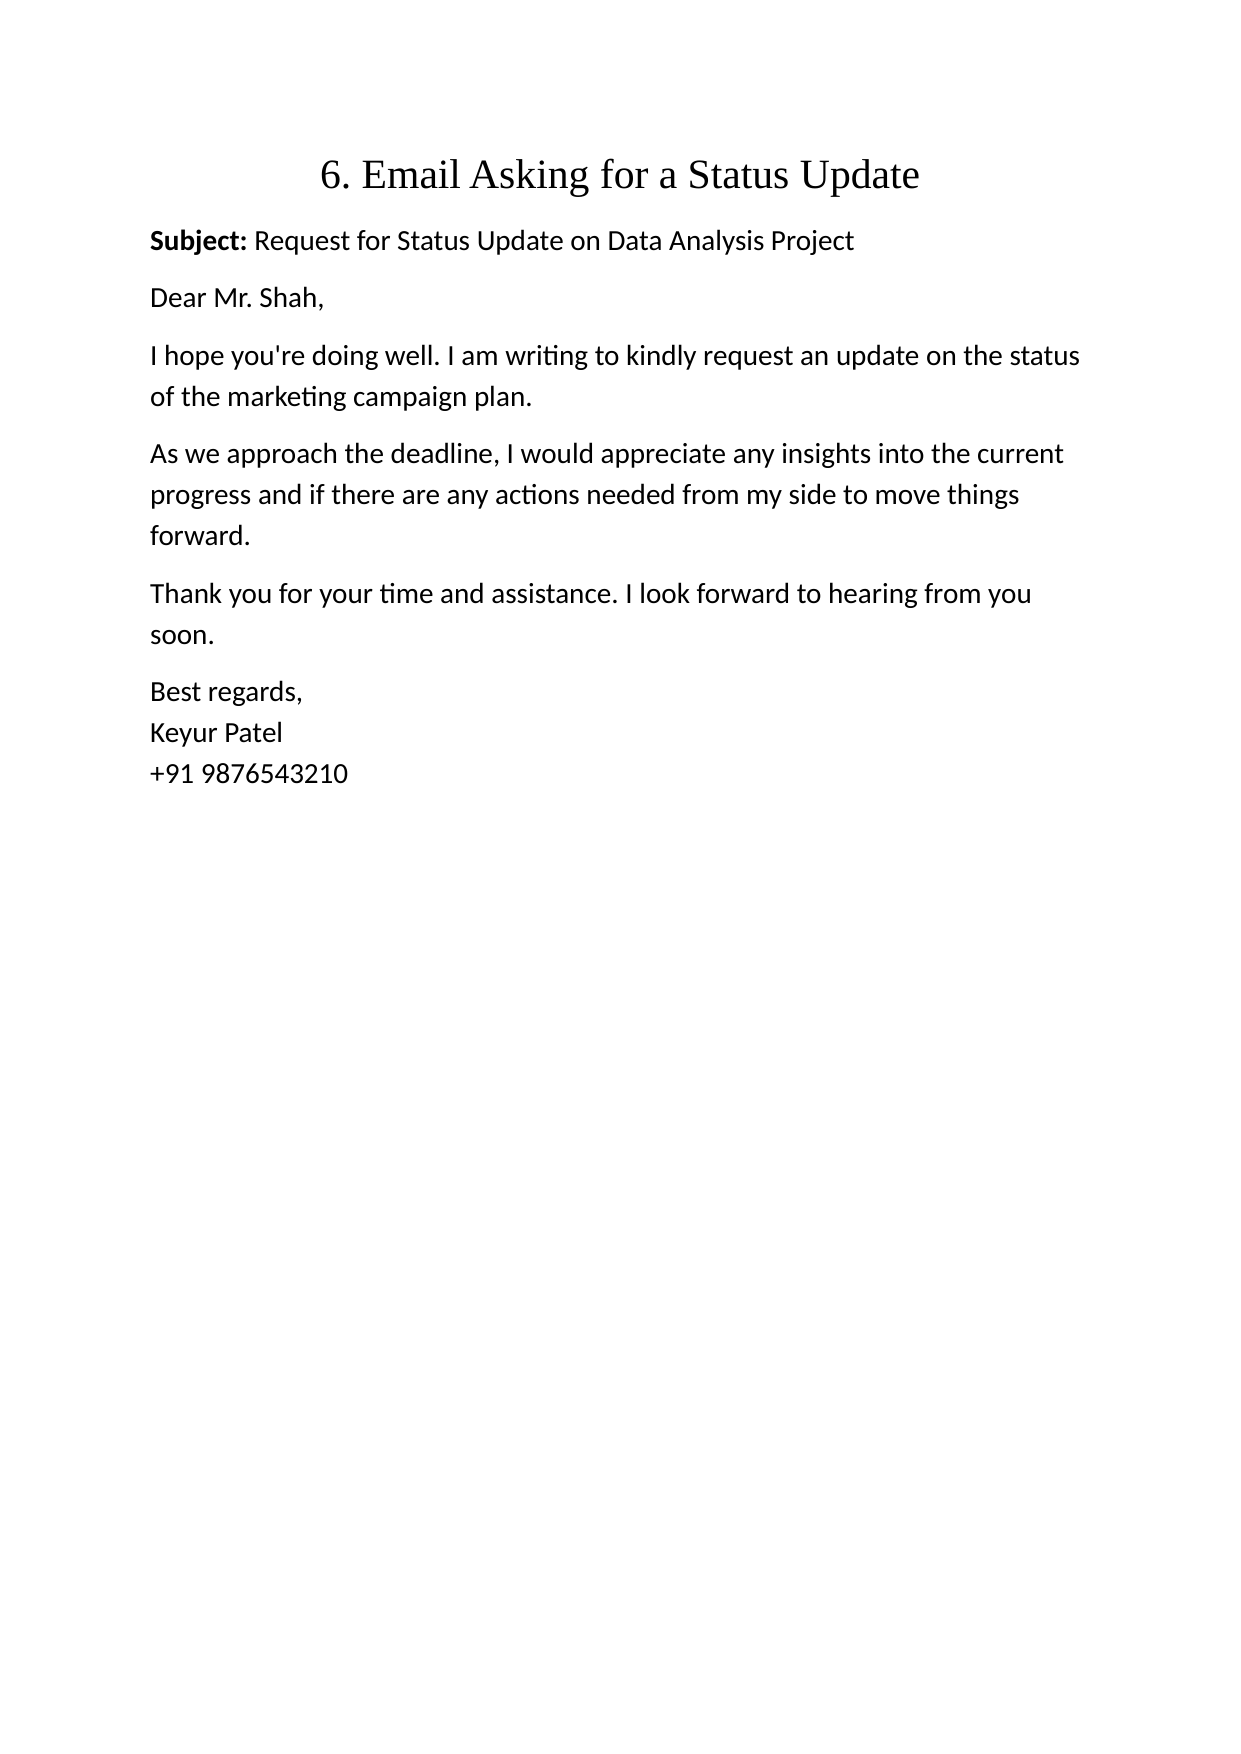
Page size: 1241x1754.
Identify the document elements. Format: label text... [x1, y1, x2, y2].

text Dear Mr. Shah, [150, 279, 1090, 315]
text I hope you're doing well. I am writing to kindly request an update on the status of the marketing campaign plan. [150, 337, 1090, 413]
text 6. Email Asking for a Status Update [150, 150, 1090, 198]
text As we approach the deadline, I would appreciate any insights into the current progress and if there are any actions needed from my side to move things forward. [150, 436, 1090, 553]
text Thank you for your time and assistance. I look forward to hearing from you soon. [150, 575, 1090, 652]
text Best regards, Keyur Patel +91 9876543210 [150, 673, 1090, 791]
text Subject: Request for Status Update on Data Analysis Project [150, 222, 1090, 257]
